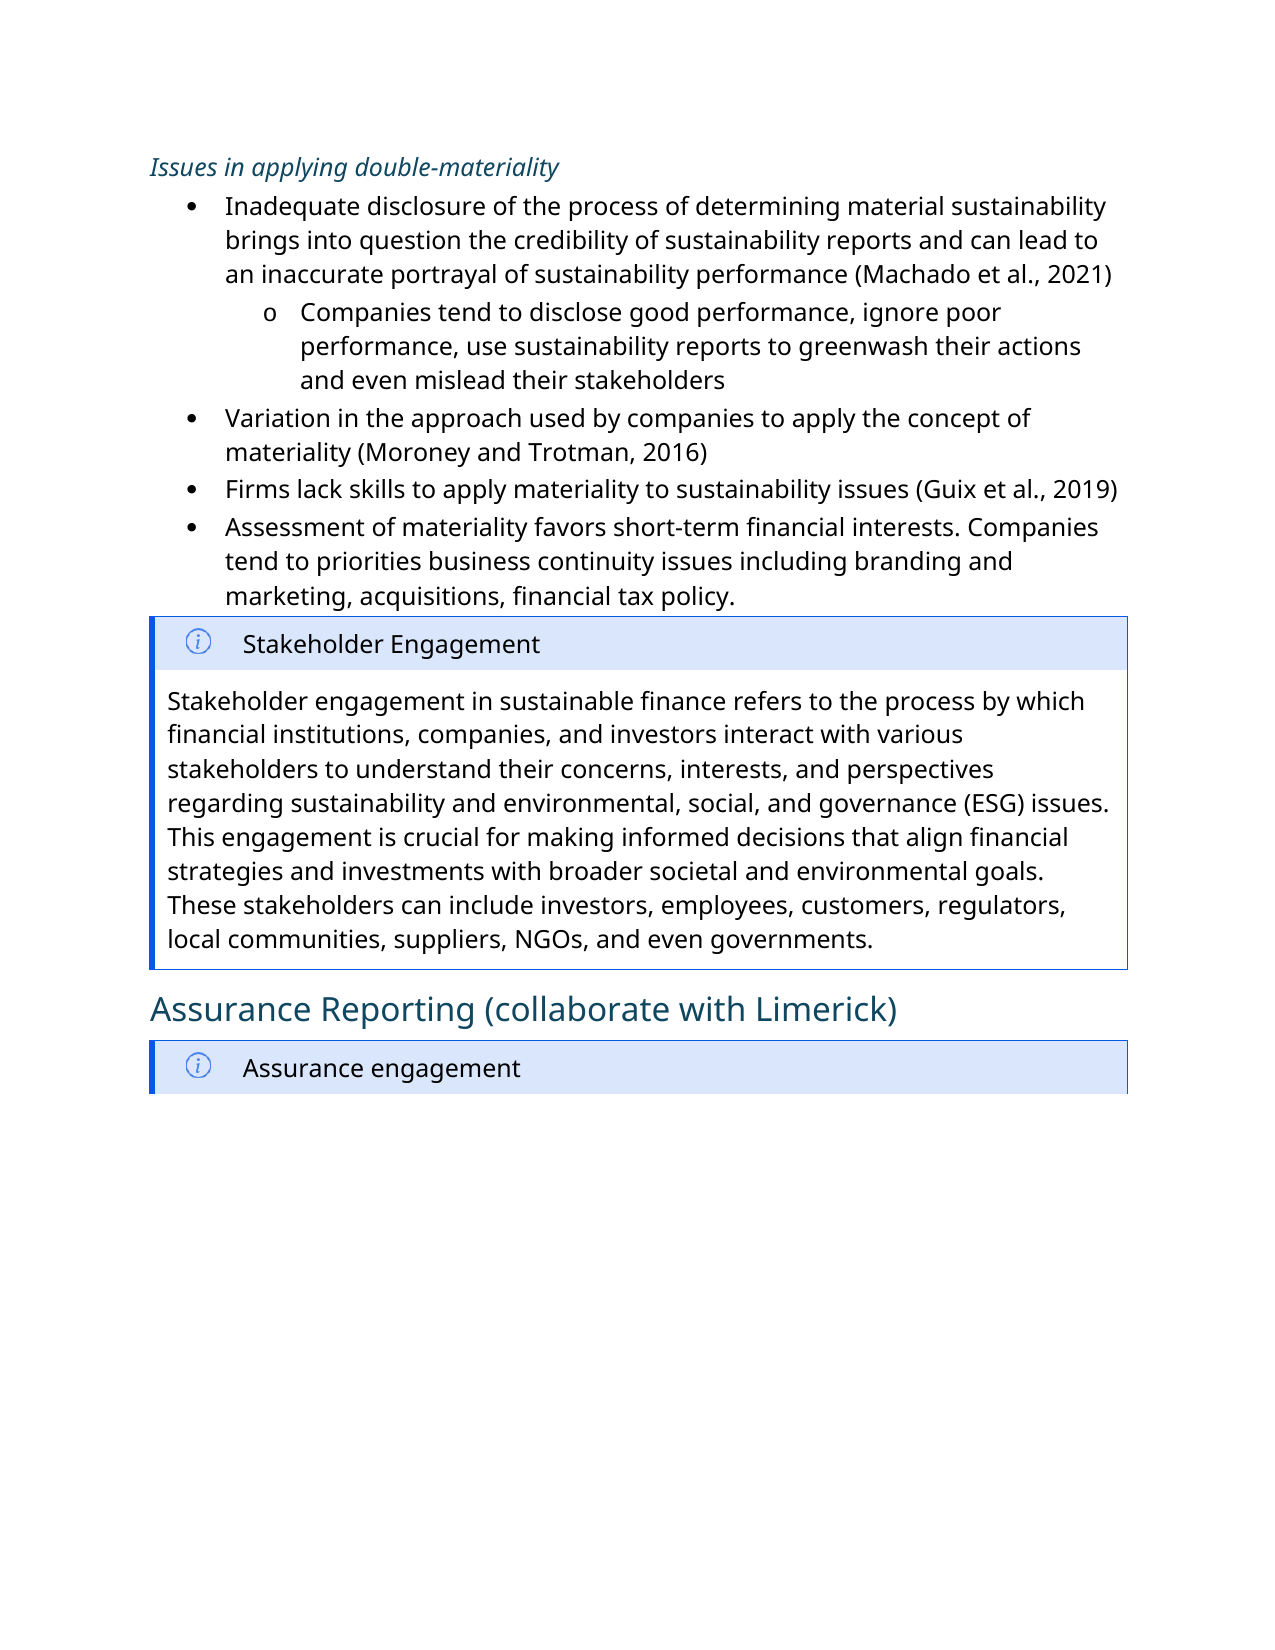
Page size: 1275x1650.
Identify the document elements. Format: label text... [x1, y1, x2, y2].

list Variation in the approach used by companies to apply the concept of materiality (Moroney and Trotman, 2016) [187, 400, 1125, 468]
subtitle Assurance Reporting (collaborate with Limerick) [150, 986, 1125, 1032]
table_cell Stakeholder engagement in sustainable finance refers to the process by which financial institutions, companies, and investors interact with various stakeholders to understand their concerns, interests, and perspectives regarding sustainability and environmental, social, and governance (ESG) issues. This engagement is crucial for making informed decisions that align financial strategies and investments with broader societal and environmental goals. These stakeholders can include investors, employees, customers, regulators, local communities, suppliers, NGOs, and even governments. [155, 670, 1127, 968]
list Firms lack skills to apply materiality to sustainability issues (Guix et al., 2019) [187, 472, 1125, 506]
list Companies tend to disclose good performance, ignore poor performance, use sustainability reports to greenwash their actions and even mislead their stakeholders [262, 294, 1125, 397]
subtitle Issues in applying double-materiality [150, 150, 1125, 184]
picture [186, 1052, 211, 1078]
table_header Stakeholder Engagement [155, 617, 1127, 670]
table_header Assurance engagement [155, 1041, 1127, 1094]
list Assessment of materiality favors short-term financial interests. Companies tend to priorities business continuity issues including branding and marketing, acquisitions, financial tax policy. [187, 510, 1125, 612]
list Inadequate disclosure of the process of determining material sustainability brings into question the credibility of sustainability reports and can lead to an inaccurate portrayal of sustainability performance (Machado et al., 2021) [187, 188, 1125, 290]
picture [186, 628, 211, 654]
